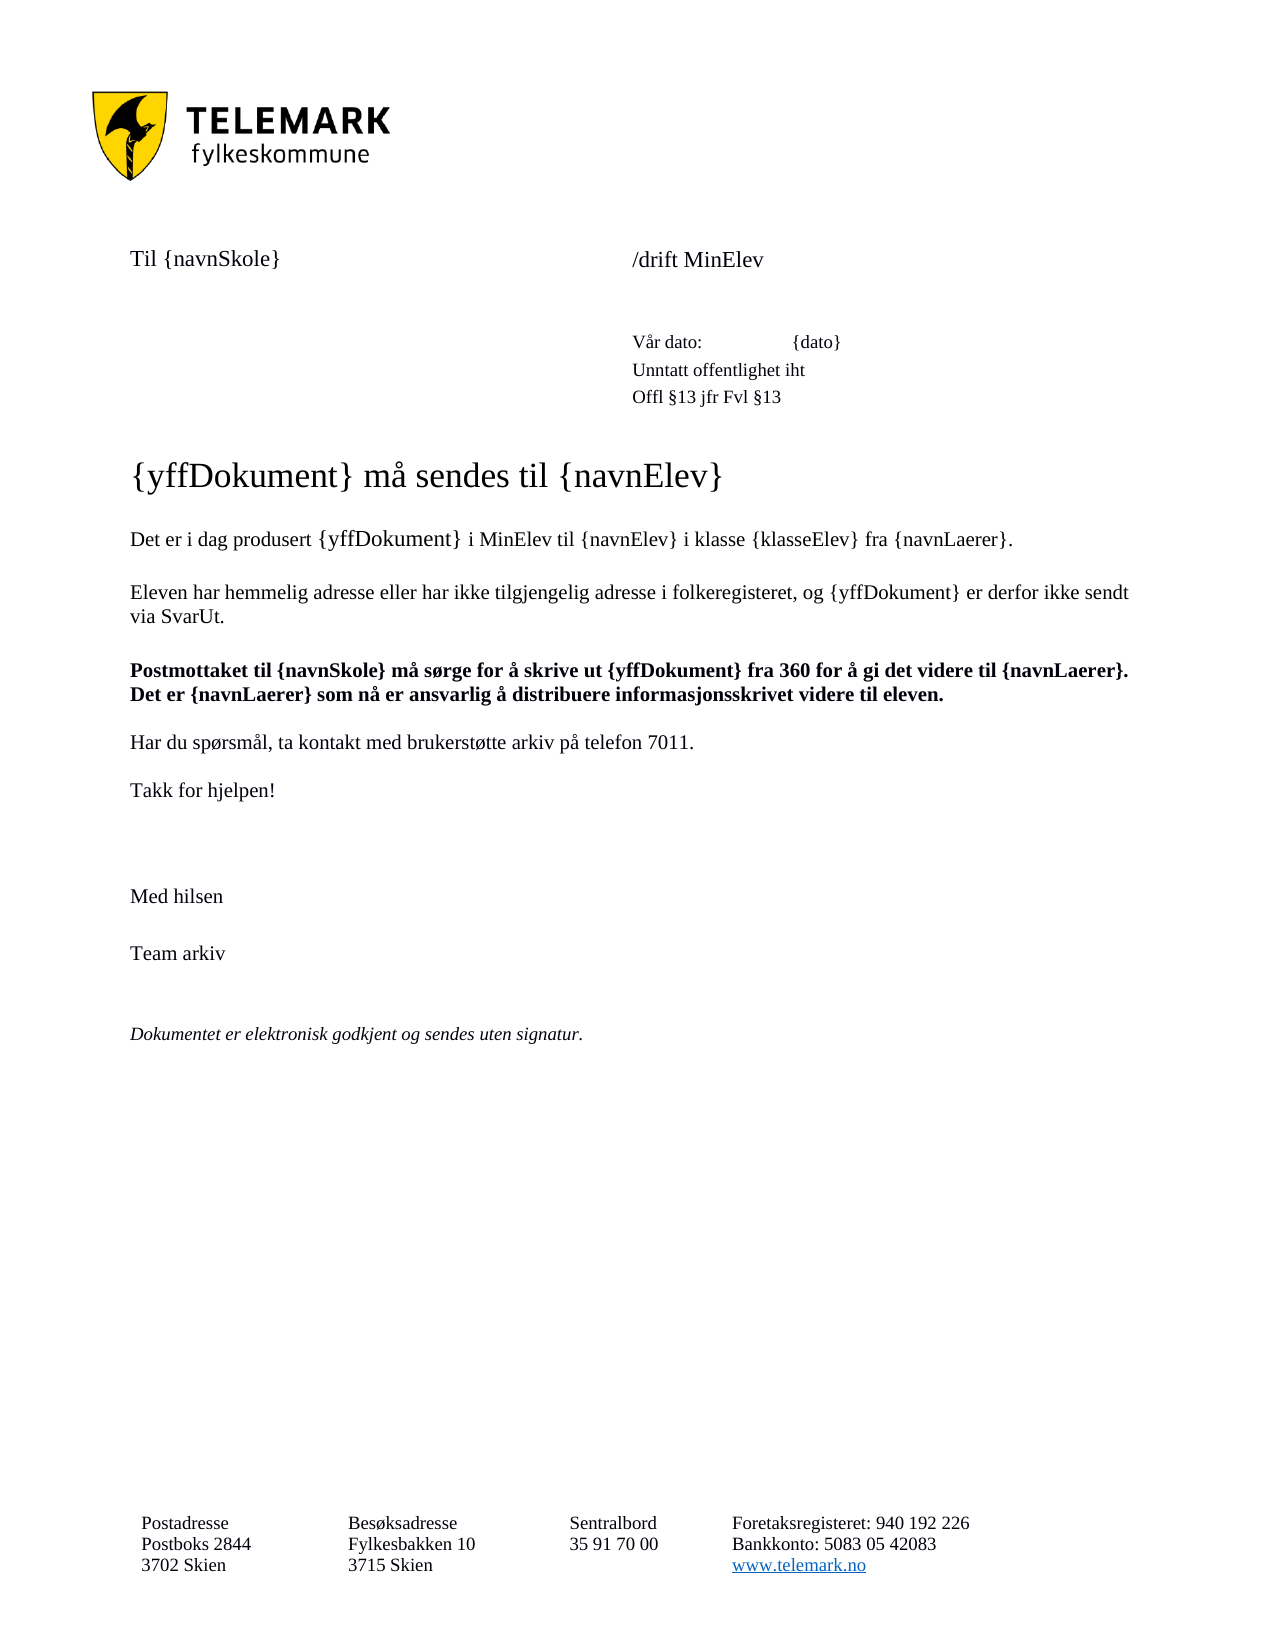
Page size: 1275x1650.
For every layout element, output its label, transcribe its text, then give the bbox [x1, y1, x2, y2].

text Takk for hjelpen! [130, 778, 1145, 802]
text Postmottaket til {navnSkole} må sørge for å skrive ut {yffDokument} fra 360 for å gi det videre til {navnLaerer}. Det er {navnLaerer} som nå er ansvarlig å distribuere informasjonsskrivet videre til eleven. [130, 657, 1145, 706]
subtitle {yffDokument} må sendes til {navnElev} [130, 455, 1145, 496]
table_header Til {navnSkole} [130, 245, 632, 423]
text Det er i dag produsert {yffDokument} i MinElev til {navnElev} i klasse {klasseElev} fra {navnLaerer}. [130, 525, 1145, 551]
text Eleven har hemmelig adresse eller har ikke tilgjengelig adresse i folkeregisteret, og {yffDokument} er derfor ikke sendt via SvarUt. [130, 580, 1145, 628]
text Har du spørsmål, ta kontakt med brukerstøtte arkiv på telefon 7011. [130, 730, 1145, 754]
text Team arkiv [130, 937, 1145, 964]
table_header /drift MinElev Vår dato: {dato} Unntatt offentlighet iht Offl §13 jfr Fvl §13 [632, 245, 1145, 423]
text Dokumentet er elektronisk godkjent og sendes uten signatur. [130, 1019, 1145, 1046]
text Med hilsen [130, 884, 1145, 908]
picture [0, 0, 430, 213]
